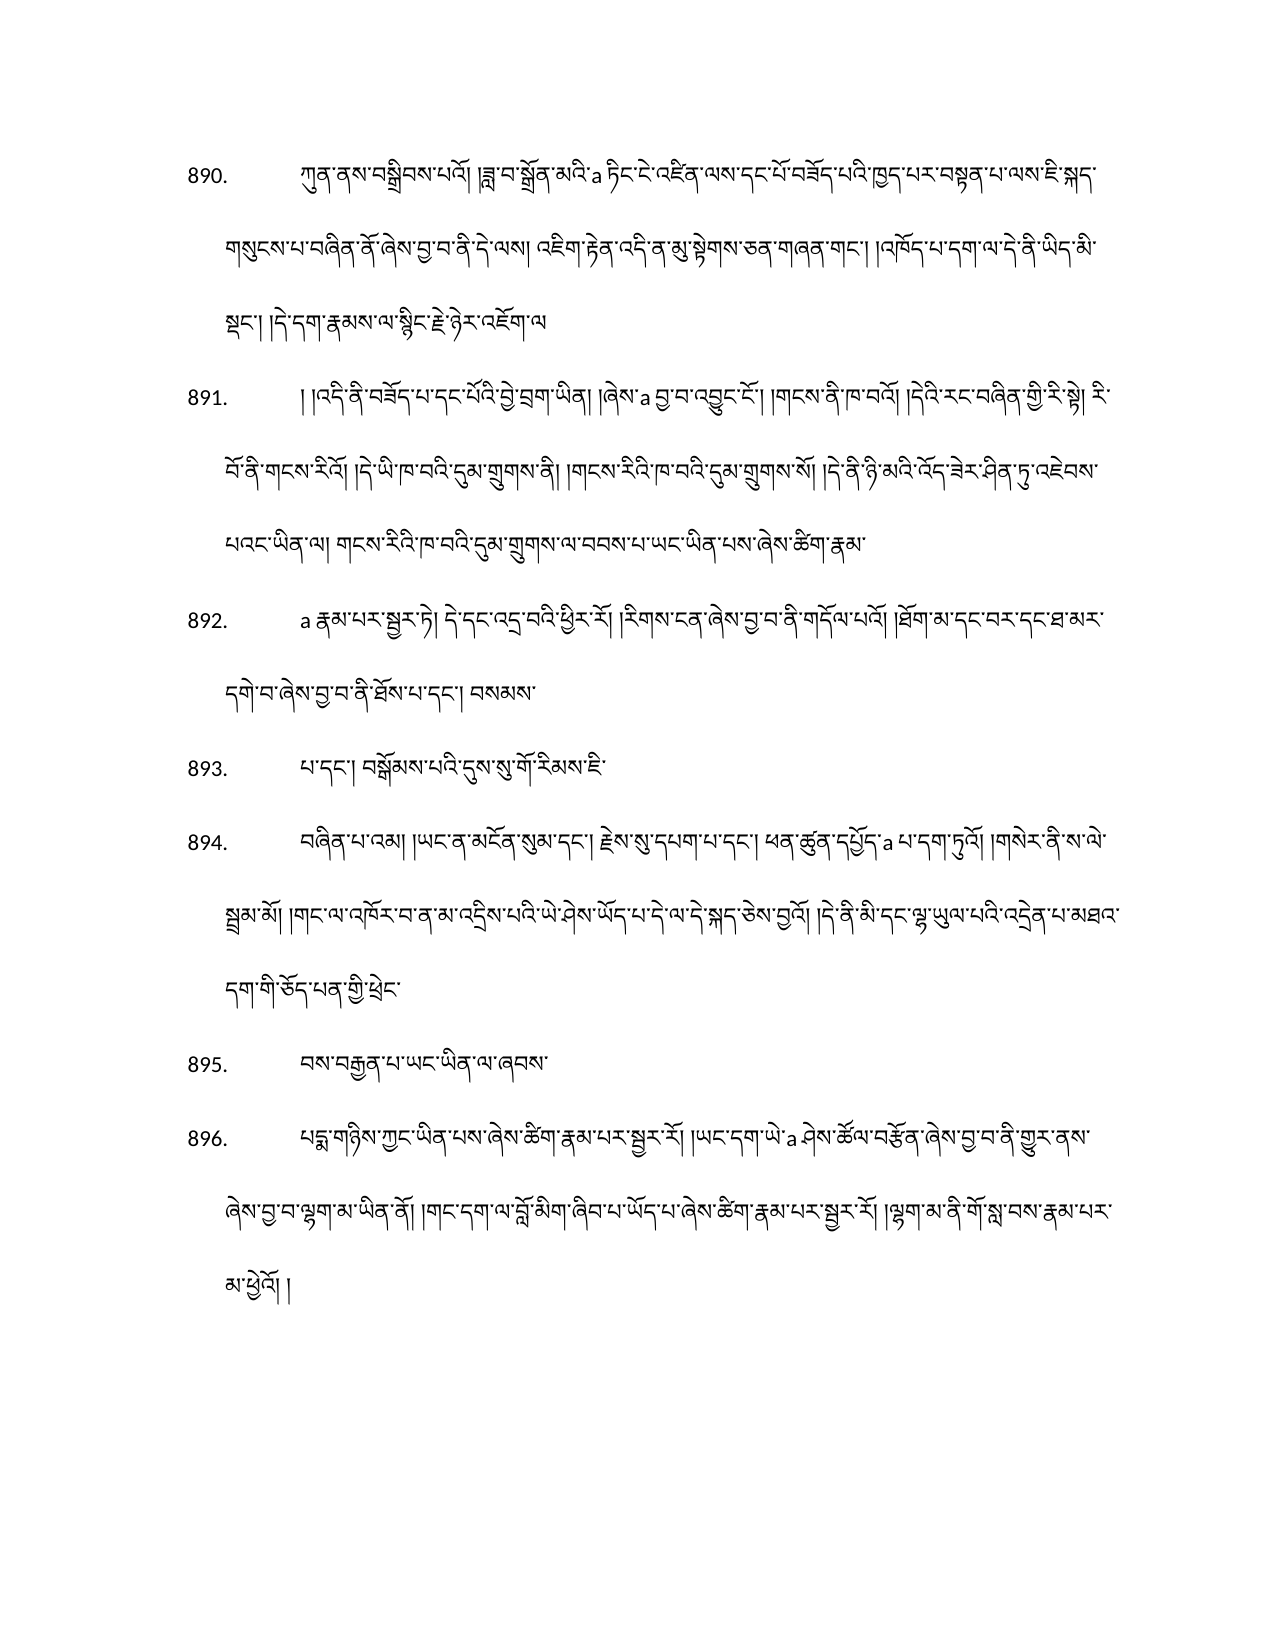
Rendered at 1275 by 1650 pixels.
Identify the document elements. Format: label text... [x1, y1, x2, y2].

list ། །འདི་ནི་བཟོད་པ་དང་པོའི་བྱེ་བྲག་ཡིན། །ཞེས་aབྱ་བ་འབྱུང་ངོ༌། །གངས་ནི་ཁ་བའོ། །དེའི་རང་བཞིན་གྱི་རི་སྟེ། རི་བོ་ནི་གངས་རིའོ། །དེ་ཡི་ཁ་བའི་དུམ་གྲུགས་ནི། །གངས་རིའི་ཁ་བའི་དུམ་གྲུགས་སོ། །དེ་ནི་ཉི་མའི་འོད་ཟེར་ཤིན་ཏུ་འཇེབས་པའང་ཡིན་ལ། གངས་རིའི་ཁ་བའི་དུམ་གྲུགས་ལ་བབས་པ་ཡང་ཡིན་པས་ཞེས་ཚིག་རྣམ་ [187, 372, 1125, 585]
list བཞིན་པ་འམ། །ཡང་ན་མངོན་སུམ་དང༌། རྗེས་སུ་དཔག་པ་དང༌། ཕན་ཚུན་དཔྱོད་aཔ་དག་ཏུའོ། །གསེར་ནི་ས་ལེ་སྦྲམ་མོ། །གང་ལ་འཁོར་བ་ན་མ་འདྲིས་པའི་ཡེ་ཤེས་ཡོད་པ་དེ་ལ་དེ་སྐད་ཅེས་བྱའོ། །དེ་ནི་མི་དང་ལྷ་ཡུལ་པའི་འདྲེན་པ་མཐའ་དག་གི་ཅོད་པན་གྱི་ཕྲེང་ [187, 817, 1125, 1029]
list པ་དང༌། བསྒོམས་པའི་དུས་སུ་གོ་རིམས་ཇི་ [187, 742, 1125, 807]
list aརྣམ་པར་སྦྱར་ཏེ། དེ་དང་འདྲ་བའི་ཕྱིར་རོ། །རིགས་ངན་ཞེས་བྱ་བ་ནི་གདོལ་པའོ། །ཐོག་མ་དང་བར་དང་ཐ་མར་དགེ་བ་ཞེས་བྱ་བ་ནི་ཐོས་པ་དང༌། བསམས་ [187, 594, 1125, 733]
list བས་བརྒྱན་པ་ཡང་ཡིན་ལ་ཞབས་ [187, 1039, 1125, 1103]
list ཀུན་ནས་བསྒྲིབས་པའོ། །ཟླ་བ་སྒྲོན་མའི་aཏིང་ངེ་འཛིན་ལས་དང་པོ་བཟོད་པའི་ཁྱད་པར་བསྟན་པ་ལས་ཇི་སྐད་གསུངས་པ་བཞིན་ནོ་ཞེས་བྱ་བ་ནི་དེ་ལས། འཇིག་རྟེན་འདི་ན་མུ་སྟེགས་ཅན་གཞན་གང༌། །འཁོད་པ་དག་ལ་དེ་ནི་ཡིད་མི་སྡང༌། །དེ་དག་རྣམས་ལ་སྙིང་རྗེ་ཉེར་འཇོག་ལ [187, 150, 1125, 363]
list པདྨ་གཉིས་ཀྱང་ཡིན་པས་ཞེས་ཚིག་རྣམ་པར་སྦྱར་རོ། །ཡང་དག་ཡེ་aཤེས་ཚོལ་བརྩོན་ཞེས་བྱ་བ་ནི་གྱུར་ནས་ཞེས་བྱ་བ་ལྷག་མ་ཡིན་ནོ། །གང་དག་ལ་བློ་མིག་ཞིབ་པ་ཡོད་པ་ཞེས་ཚིག་རྣམ་པར་སྦྱར་རོ། །ལྷག་མ་ནི་གོ་སླ་བས་རྣམ་པར་མ་ཕྱེའོ། ། [187, 1113, 1125, 1325]
